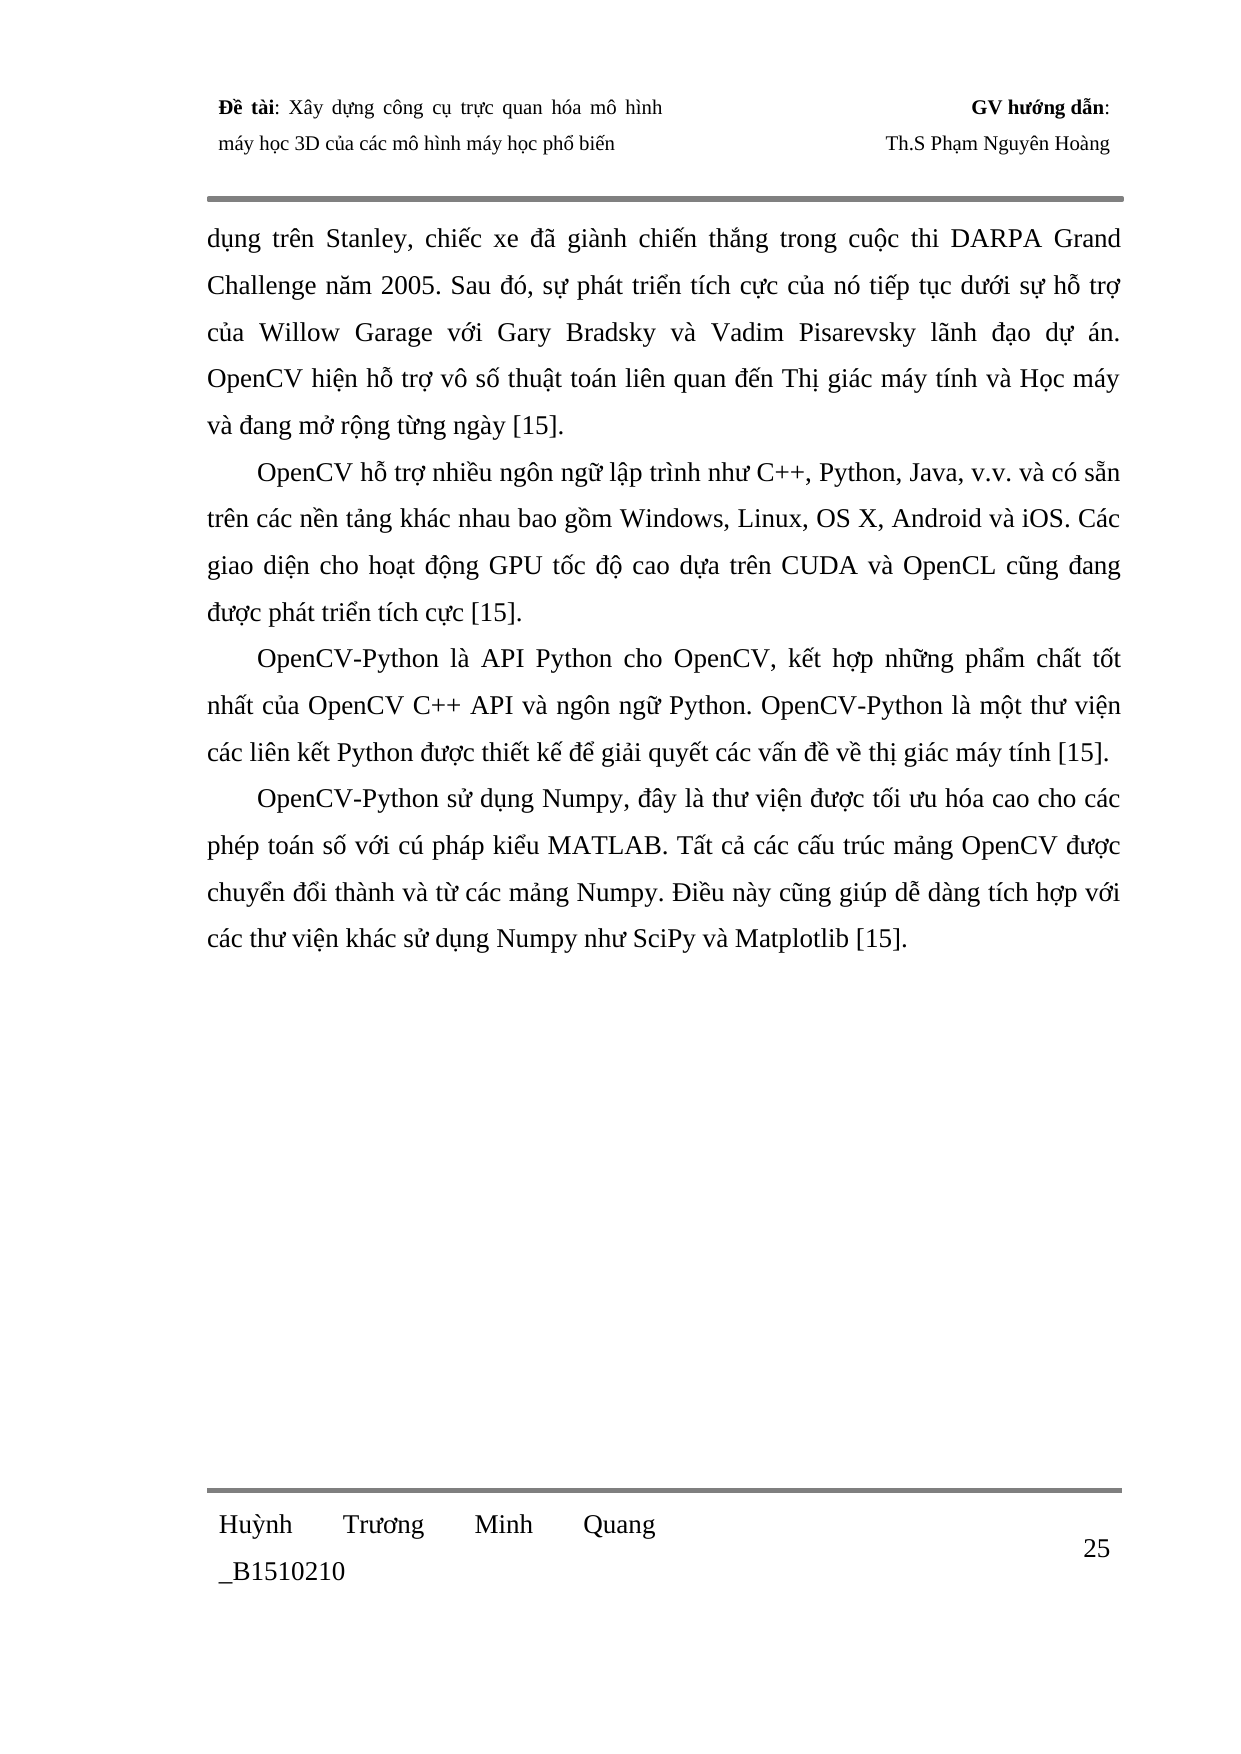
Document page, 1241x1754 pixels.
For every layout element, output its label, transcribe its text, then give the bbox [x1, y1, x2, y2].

text OpenCV-Python sử dụng Numpy, đây là thư viện được tối ưu hóa cao cho các phép toán số với cú pháp kiểu MATLAB. Tất cả các cấu trúc mảng OpenCV được chuyển đổi thành và từ các mảng Numpy. Điều này cũng giúp dễ dàng tích hợp với các thư viện khác sử dụng Numpy như SciPy và Matplotlib [15]. [207, 782, 1122, 953]
text OpenCV-Python là API Python cho OpenCV, kết hợp những phẩm chất tốt nhất của OpenCV C++ API và ngôn ngữ Python. OpenCV-Python là một thư viện các liên kết Python được thiết kế để giải quyết các vấn đề về thị giác máy tính [15]. [207, 642, 1122, 767]
text OpenCV hỗ trợ nhiều ngôn ngữ lập trình như C++, Python, Java, v.v. và có sẵn trên các nền tảng khác nhau bao gồm Windows, Linux, OS X, Android và iOS. Các giao diện cho hoạt động GPU tốc độ cao dựa trên CUDA và OpenCL cũng đang được phát triển tích cực [15]. [207, 456, 1122, 627]
